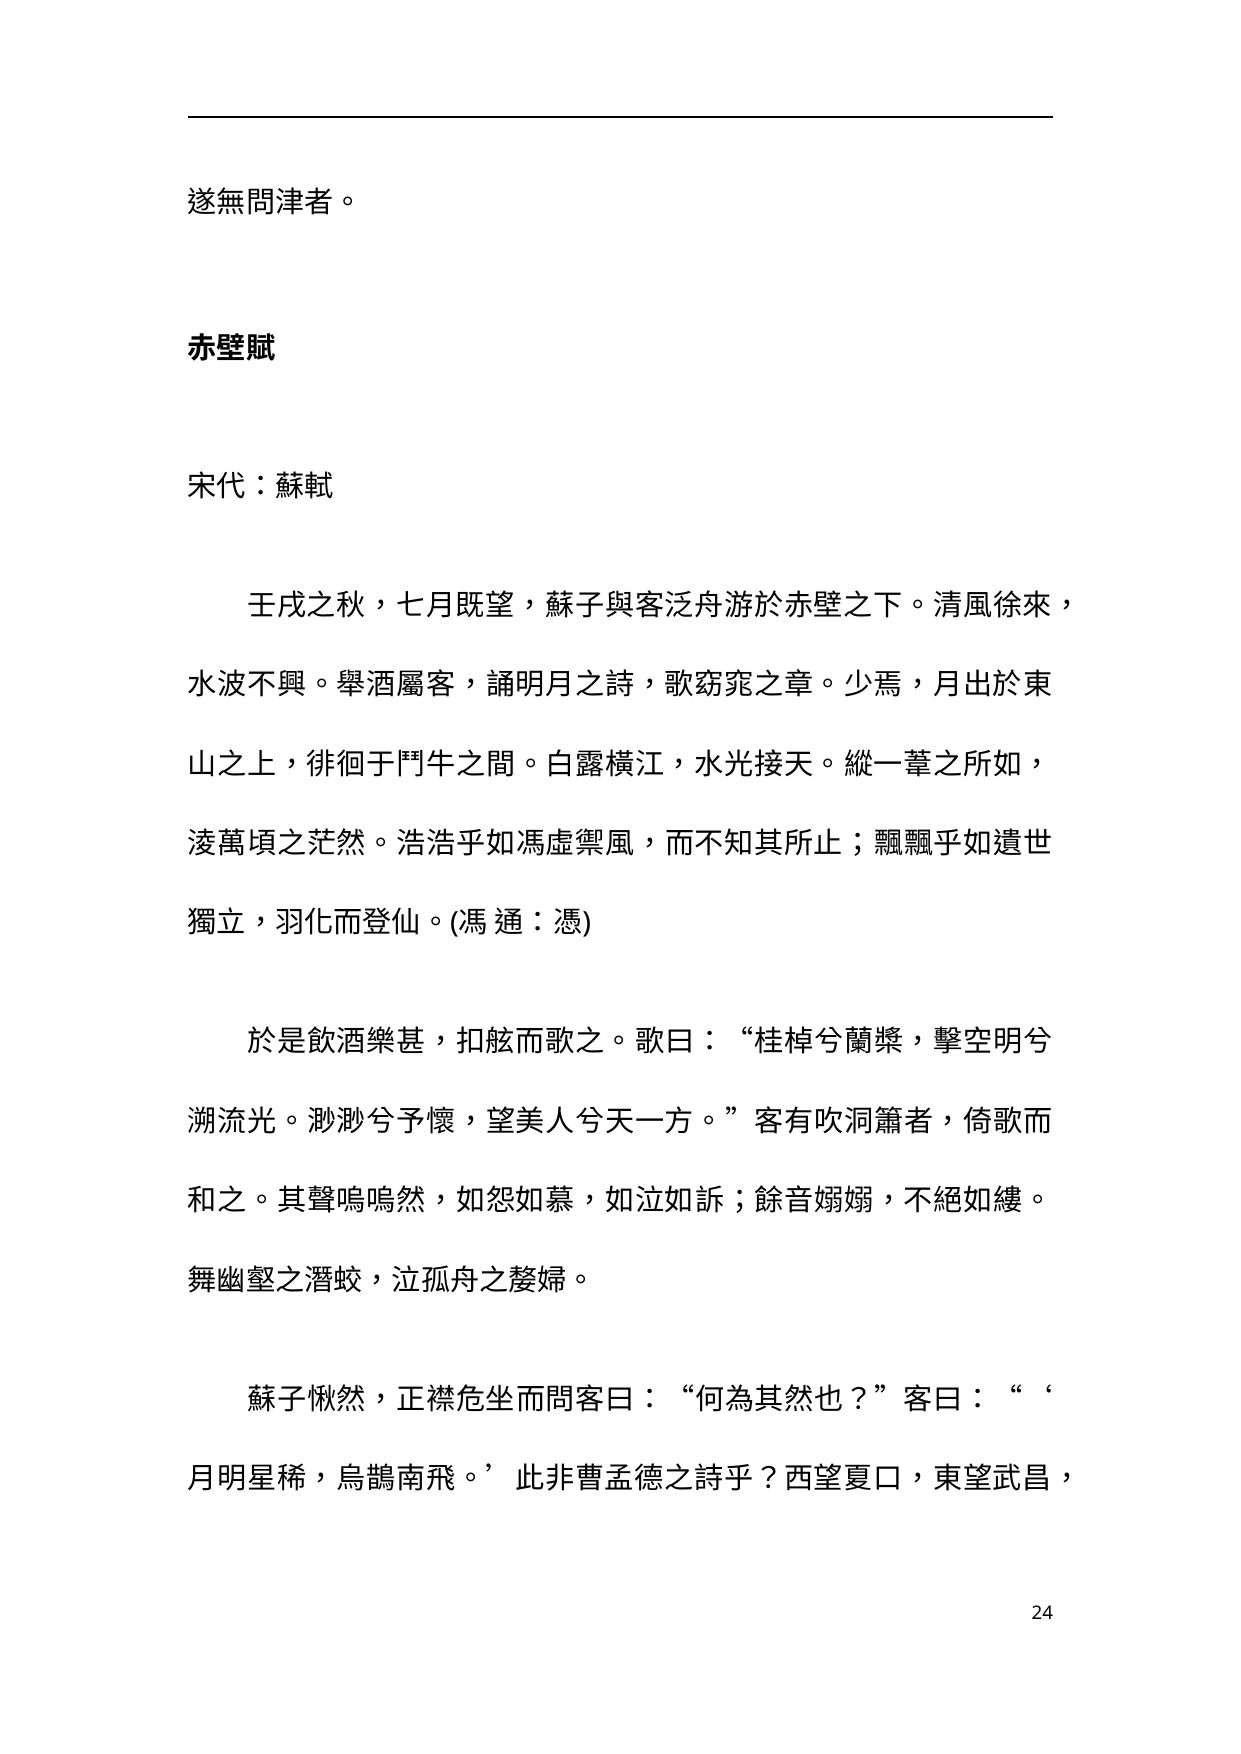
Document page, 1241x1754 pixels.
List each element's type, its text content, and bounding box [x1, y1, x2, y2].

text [187, 160, 1053, 240]
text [187, 1357, 1053, 1515]
text 宋代：蘇軾 [187, 444, 1053, 523]
text 於是飲酒樂甚，扣舷而歌之。歌曰：“桂棹兮蘭槳，擊空明兮溯流光。渺渺兮予懷，望美人兮天一方。”客有吹洞簫者，倚歌而和之。其聲嗚嗚然，如怨如慕，如泣如訴；餘音嫋嫋，不絕如縷。舞幽壑之潛蛟，泣孤舟之嫠婦。 [187, 999, 1053, 1317]
subtitle 赤壁賦 [187, 307, 1053, 386]
text 壬戌之秋，七月既望，蘇子與客泛舟游於赤壁之下。清風徐來，水波不興。舉酒屬客，誦明月之詩，歌窈窕之章。少焉，月出於東山之上，徘徊于鬥牛之間。白露橫江，水光接天。縱一葦之所如，淩萬頃之茫然。浩浩乎如馮虛禦風，而不知其所止；飄飄乎如遺世獨立，羽化而登仙。(馮 通：憑) [187, 563, 1053, 960]
